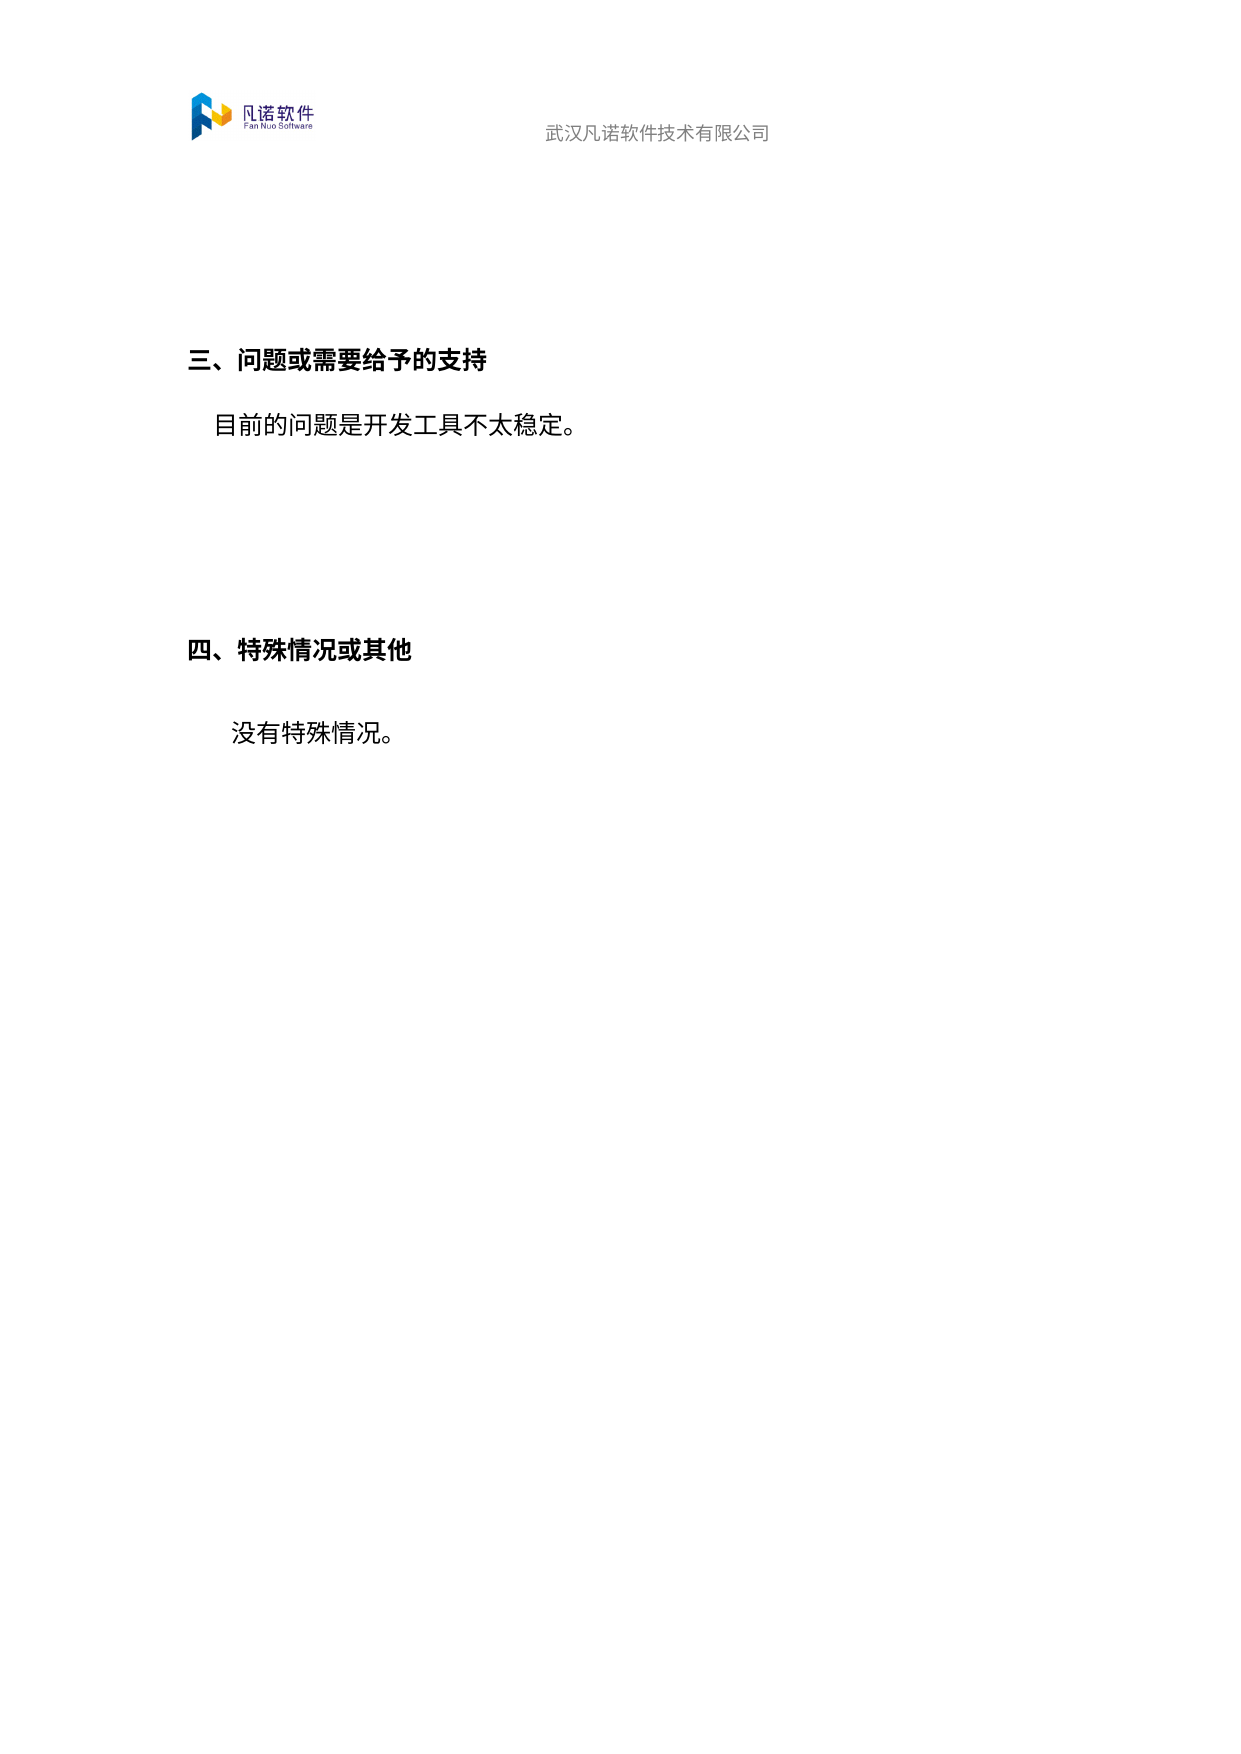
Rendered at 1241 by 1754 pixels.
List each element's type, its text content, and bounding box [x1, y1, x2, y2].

text 目前的问题是开发工具不太稳定。 [187, 391, 1053, 456]
text 没有特殊情况。 [187, 699, 1053, 764]
picture [187, 90, 317, 141]
text 三、问题或需要给予的支持 [187, 326, 1053, 391]
text 四、特殊情况或其他 [187, 616, 1053, 681]
